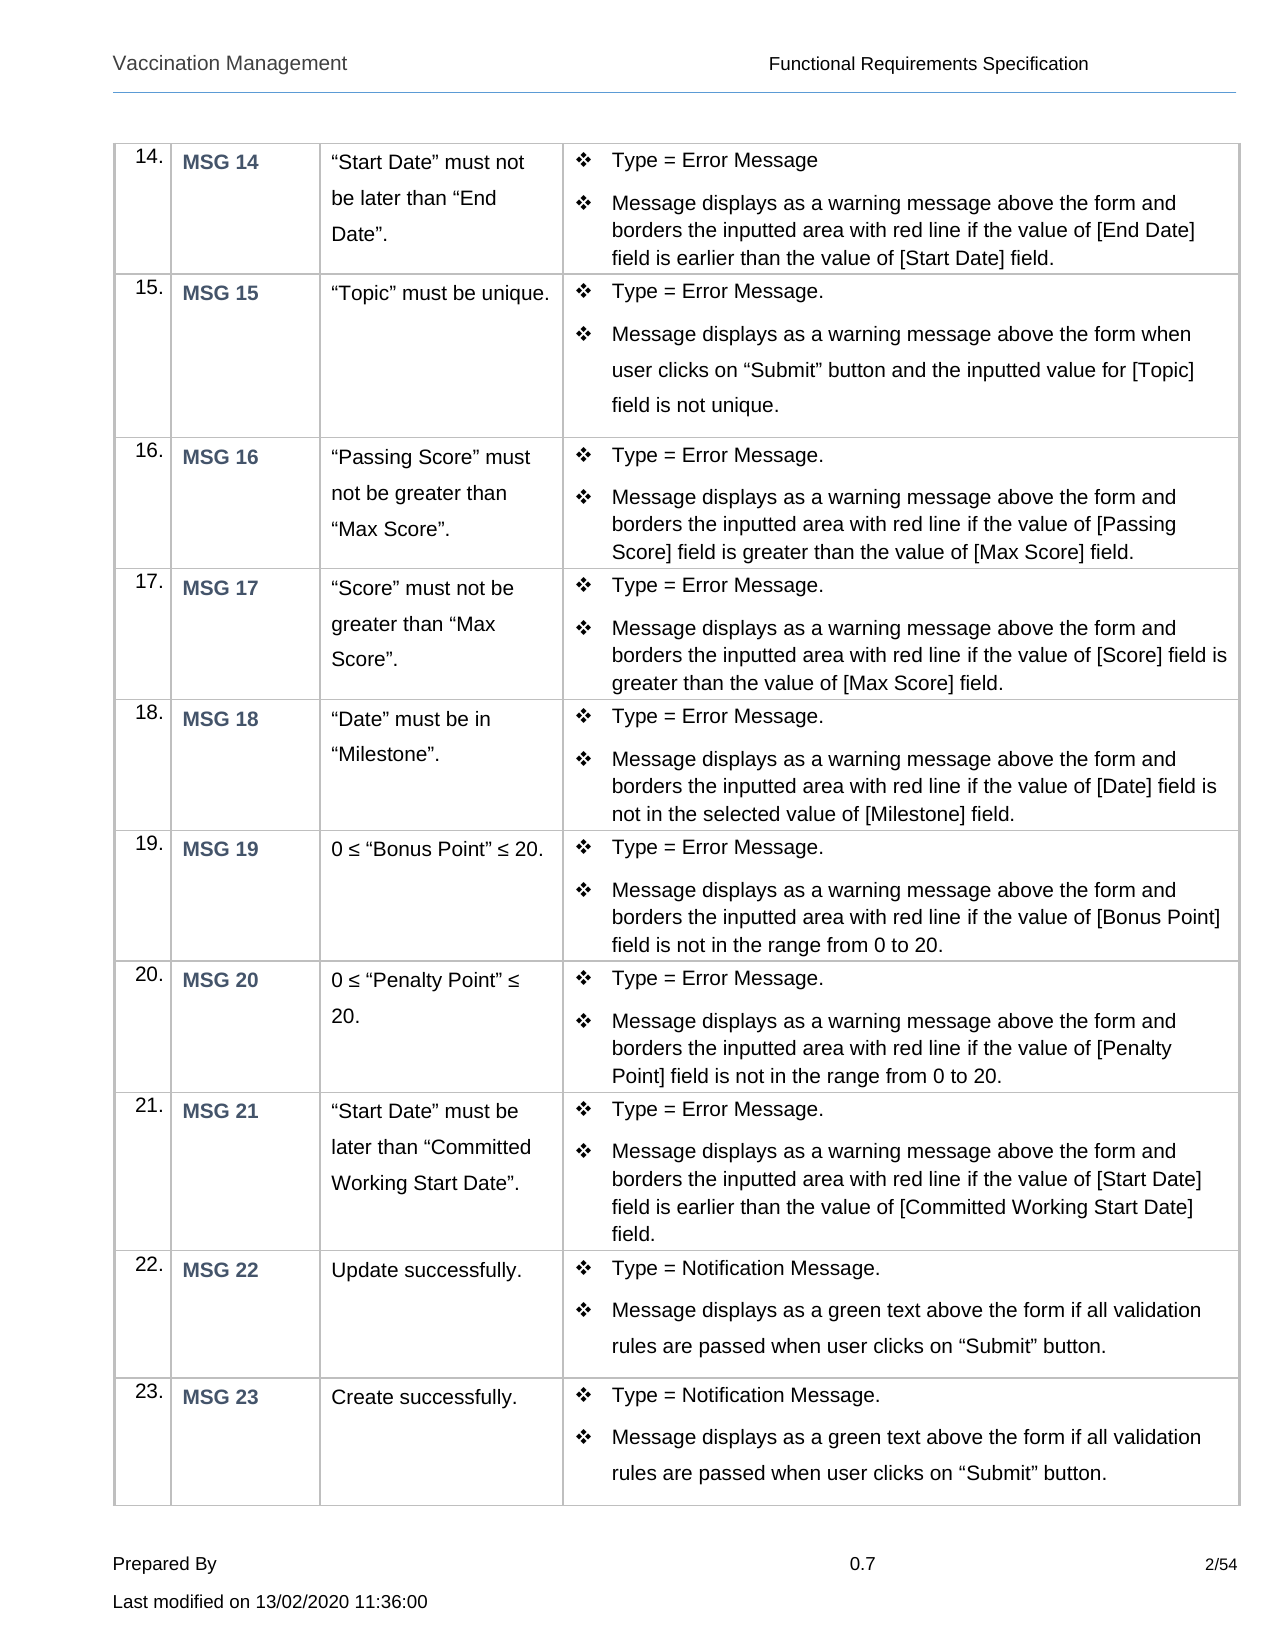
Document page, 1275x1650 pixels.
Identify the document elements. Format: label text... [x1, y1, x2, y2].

table_cell [116, 438, 170, 568]
table_cell “Start Date” must be later than “Committed Working Start Date”. [321, 1093, 562, 1250]
table_cell 0 ≤ “Penalty Point” ≤ 20. [321, 962, 562, 1091]
table_cell [116, 700, 170, 829]
table_cell Type = Error Message. Message displays as a warning message above the form and borders the inputted area with red line if the value of [Start Date] field is earlier than the value of [Committed Working Start Date] field. [564, 1093, 1238, 1250]
table_cell Create successfully. [321, 1379, 562, 1504]
table_cell MSG 14 [172, 144, 319, 273]
table_cell [116, 1251, 170, 1377]
table_cell [116, 962, 170, 1091]
table_cell 0 ≤ “Bonus Point” ≤ 20. [321, 831, 562, 960]
table_cell [116, 275, 170, 437]
table_cell “Score” must not be greater than “Max Score”. [321, 569, 562, 698]
table_cell Update successfully. [321, 1251, 562, 1377]
table_cell Type = Error Message. Message displays as a warning message above the form and borders the inputted area with red line if the value of [Date] field is not in the selected value of [Milestone] field. [564, 700, 1238, 829]
table_cell Type = Notification Message. Message displays as a green text above the form if all validation rules are passed when user clicks on “Submit” button. [564, 1379, 1238, 1504]
table_cell MSG 20 [172, 962, 319, 1091]
table_cell MSG 17 [172, 569, 319, 698]
table_cell MSG 19 [172, 831, 319, 960]
table_cell [116, 569, 170, 698]
table_cell “Date” must be in “Milestone”. [321, 700, 562, 829]
table_cell [116, 144, 170, 273]
table_cell [116, 1379, 170, 1504]
table_cell “Passing Score” must not be greater than “Max Score”. [321, 438, 562, 568]
table_cell Type = Notification Message. Message displays as a green text above the form if all validation rules are passed when user clicks on “Submit” button. [564, 1251, 1238, 1377]
table_cell MSG 22 [172, 1251, 319, 1377]
table_cell Type = Error Message. Message displays as a warning message above the form and borders the inputted area with red line if the value of [Score] field is greater than the value of [Max Score] field. [564, 569, 1238, 698]
table_cell MSG 23 [172, 1379, 319, 1504]
table_cell MSG 15 [172, 275, 319, 437]
table_cell MSG 21 [172, 1093, 319, 1250]
table_cell Type = Error Message. Message displays as a warning message above the form and borders the inputted area with red line if the value of [Penalty Point] field is not in the range from 0 to 20. [564, 962, 1238, 1091]
table_cell “Topic” must be unique. [321, 275, 562, 437]
table_cell Type = Error Message Message displays as a warning message above the form and borders the inputted area with red line if the value of [End Date] field is earlier than the value of [Start Date] field. [564, 144, 1238, 273]
table_cell MSG 16 [172, 438, 319, 568]
table_cell “Start Date” must not be later than “End Date”. [321, 144, 562, 273]
table_cell Type = Error Message. Message displays as a warning message above the form and borders the inputted area with red line if the value of [Passing Score] field is greater than the value of [Max Score] field. [564, 438, 1238, 568]
table_cell MSG 18 [172, 700, 319, 829]
table_cell [116, 831, 170, 960]
table_cell Type = Error Message. Message displays as a warning message above the form and borders the inputted area with red line if the value of [Bonus Point] field is not in the range from 0 to 20. [564, 831, 1238, 960]
table_cell Type = Error Message. Message displays as a warning message above the form when user clicks on “Submit” button and the inputted value for [Topic] field is not unique. [564, 275, 1238, 437]
table_cell [116, 1093, 170, 1250]
